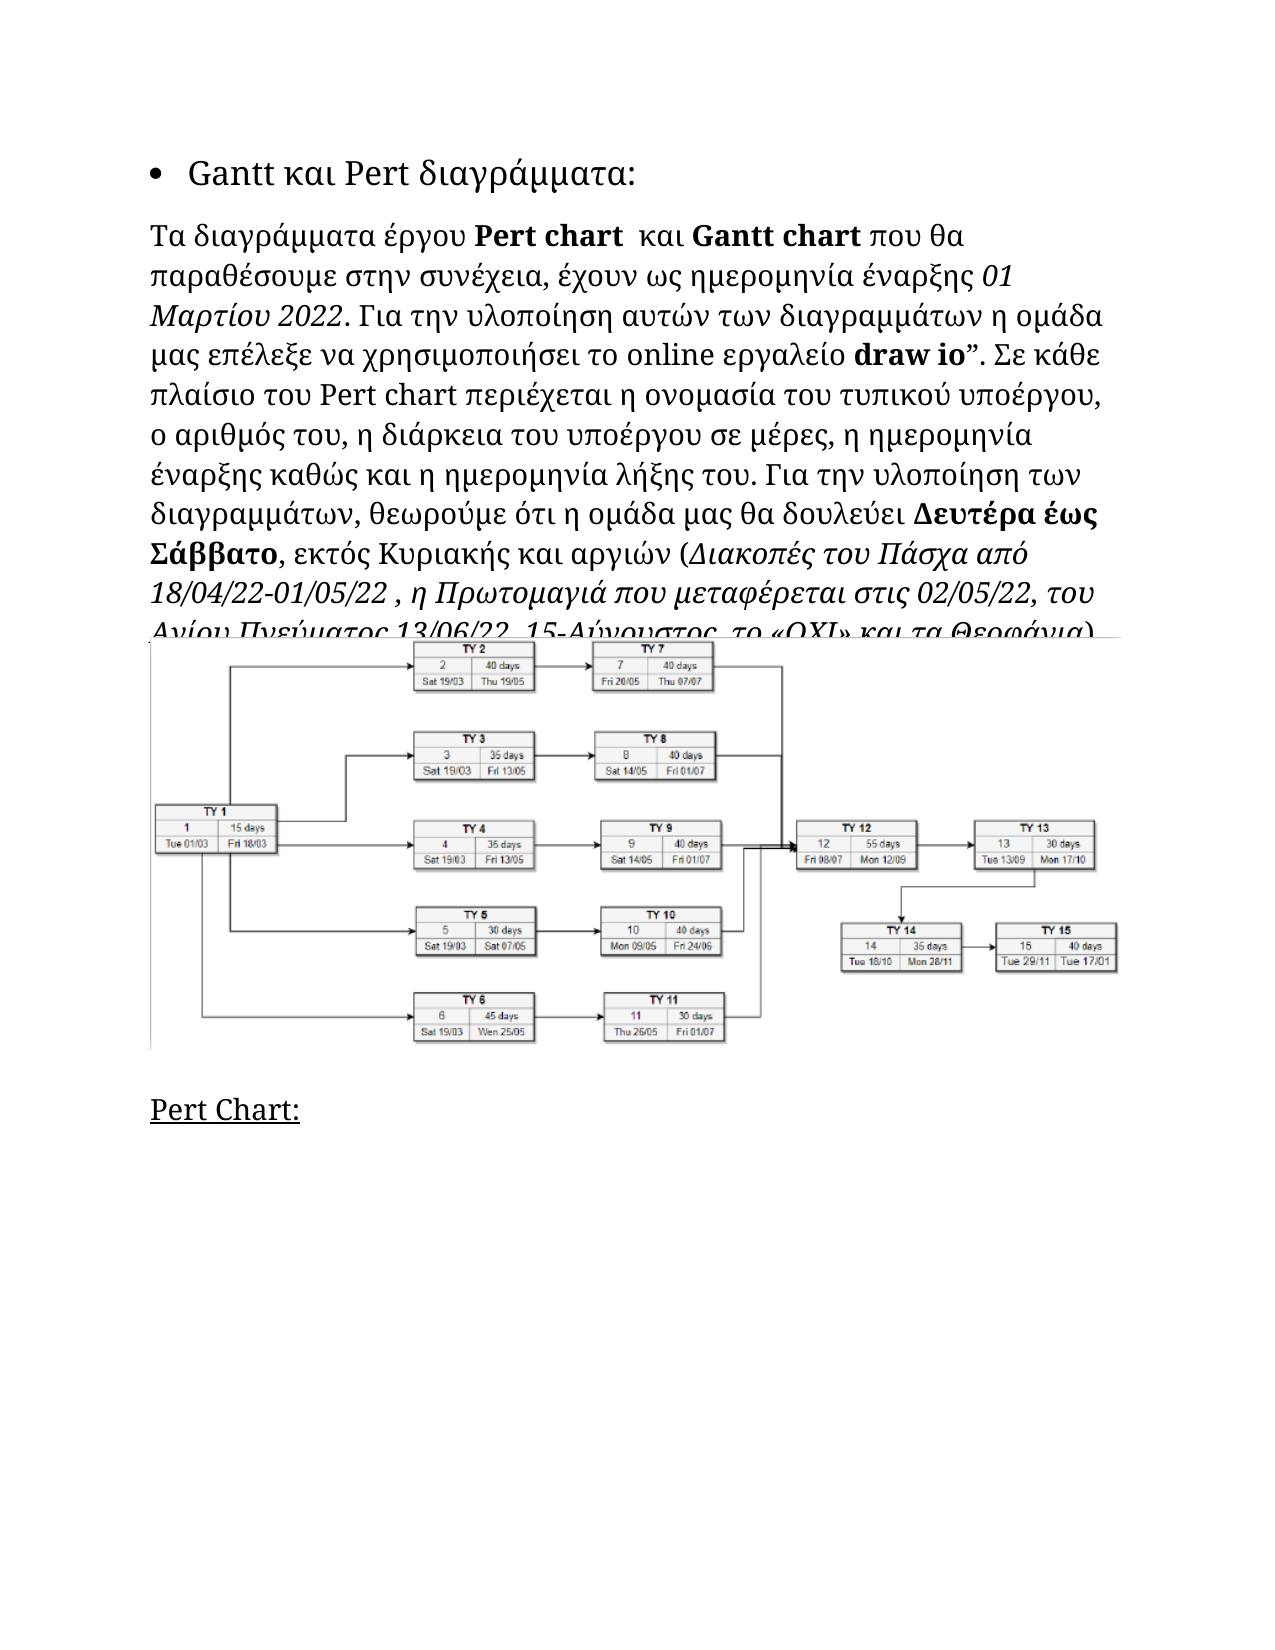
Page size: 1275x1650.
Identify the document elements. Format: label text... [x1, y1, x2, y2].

text Τα διαγράμματα έργου Pert chart και Gantt chart που θα παραθέσουμε στην συνέχεια, έχουν ως ημερομηνία έναρξης 01 Μαρτίου 2022. Για την υλοποίηση αυτών των διαγραμμάτων η ομάδα μας επέλεξε να χρησιμοποιήσει το online εργαλείο draw io”. Σε κάθε πλαίσιο του Pert chart περιέχεται η ονομασία του τυπικού υποέργου, ο αριθμός του, η διάρκεια του υποέργου σε μέρες, η ημερομηνία έναρξης καθώς και η ημερομηνία λήξης του. Για την υλοποίηση των διαγραμμάτων, θεωρούμε ότι η ομάδα μας θα δουλεύει Δευτέρα έως Σάββατο, εκτός Κυριακής και αργιών (Διακοπές του Πάσχα από 18/04/22-01/05/22 , η Πρωτομαγιά που μεταφέρεται στις 02/05/22, του Αγίου Πνεύματος 13/06/22, 15-Αύγουστος, το «ΟΧΙ» και τα Θεοφάνια). [150, 216, 1125, 652]
picture [150, 637, 1122, 1050]
list Gantt και Pert διαγράμματα: [150, 150, 1125, 195]
